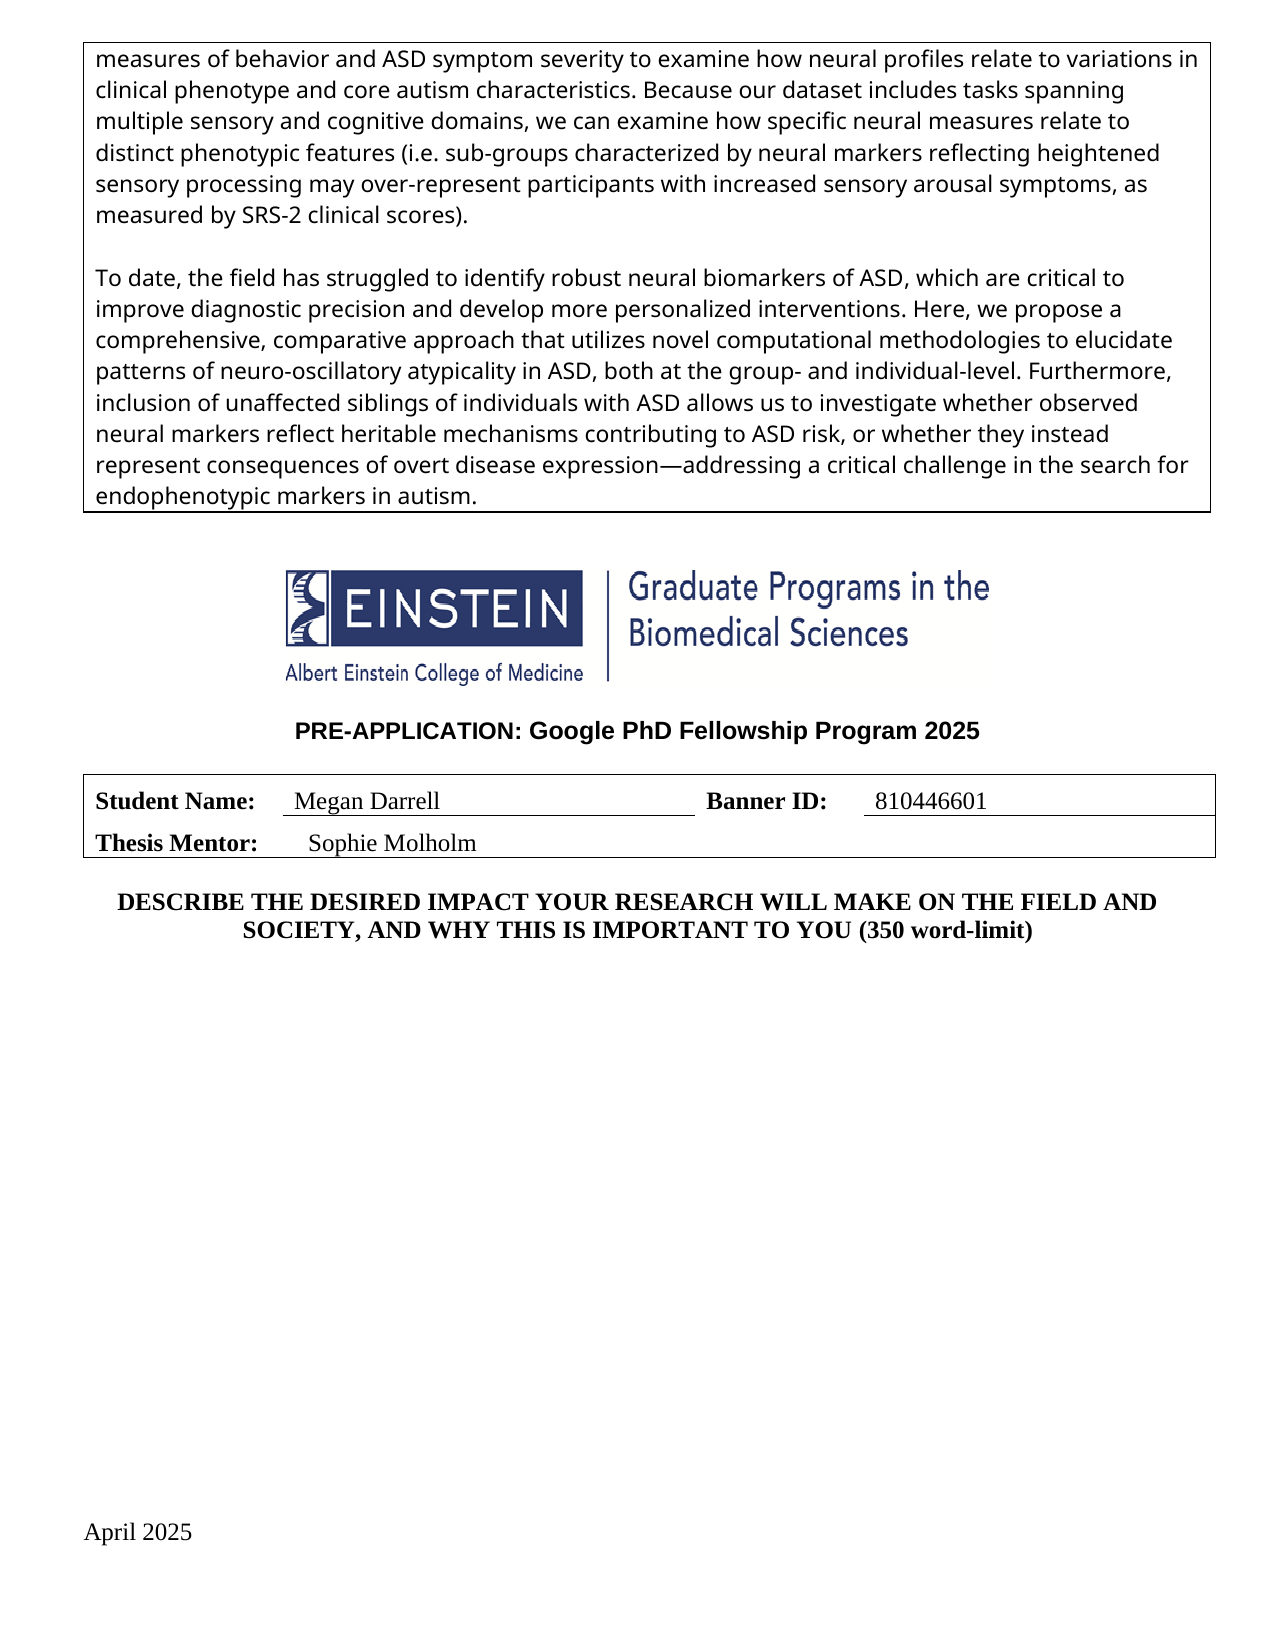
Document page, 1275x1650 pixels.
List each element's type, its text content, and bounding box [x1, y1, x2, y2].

table_header Megan Darrell [283, 775, 695, 815]
picture [285, 570, 990, 688]
table_header 810446601 [864, 775, 1215, 815]
text PRE-APPLICATION: Google PhD Fellowship Program 2025 [83, 716, 1192, 745]
table_header Banner ID: [695, 775, 864, 815]
table_cell Sophie Molholm [297, 815, 782, 857]
table_cell Thesis Mentor: [84, 815, 297, 857]
table_header Student Name: [84, 775, 283, 815]
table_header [84, 43, 1210, 511]
table_cell [782, 815, 1215, 857]
text Describe the desired impact your research will make on the field and society, and why this is important to you (350 word-limit) [83, 887, 1192, 944]
